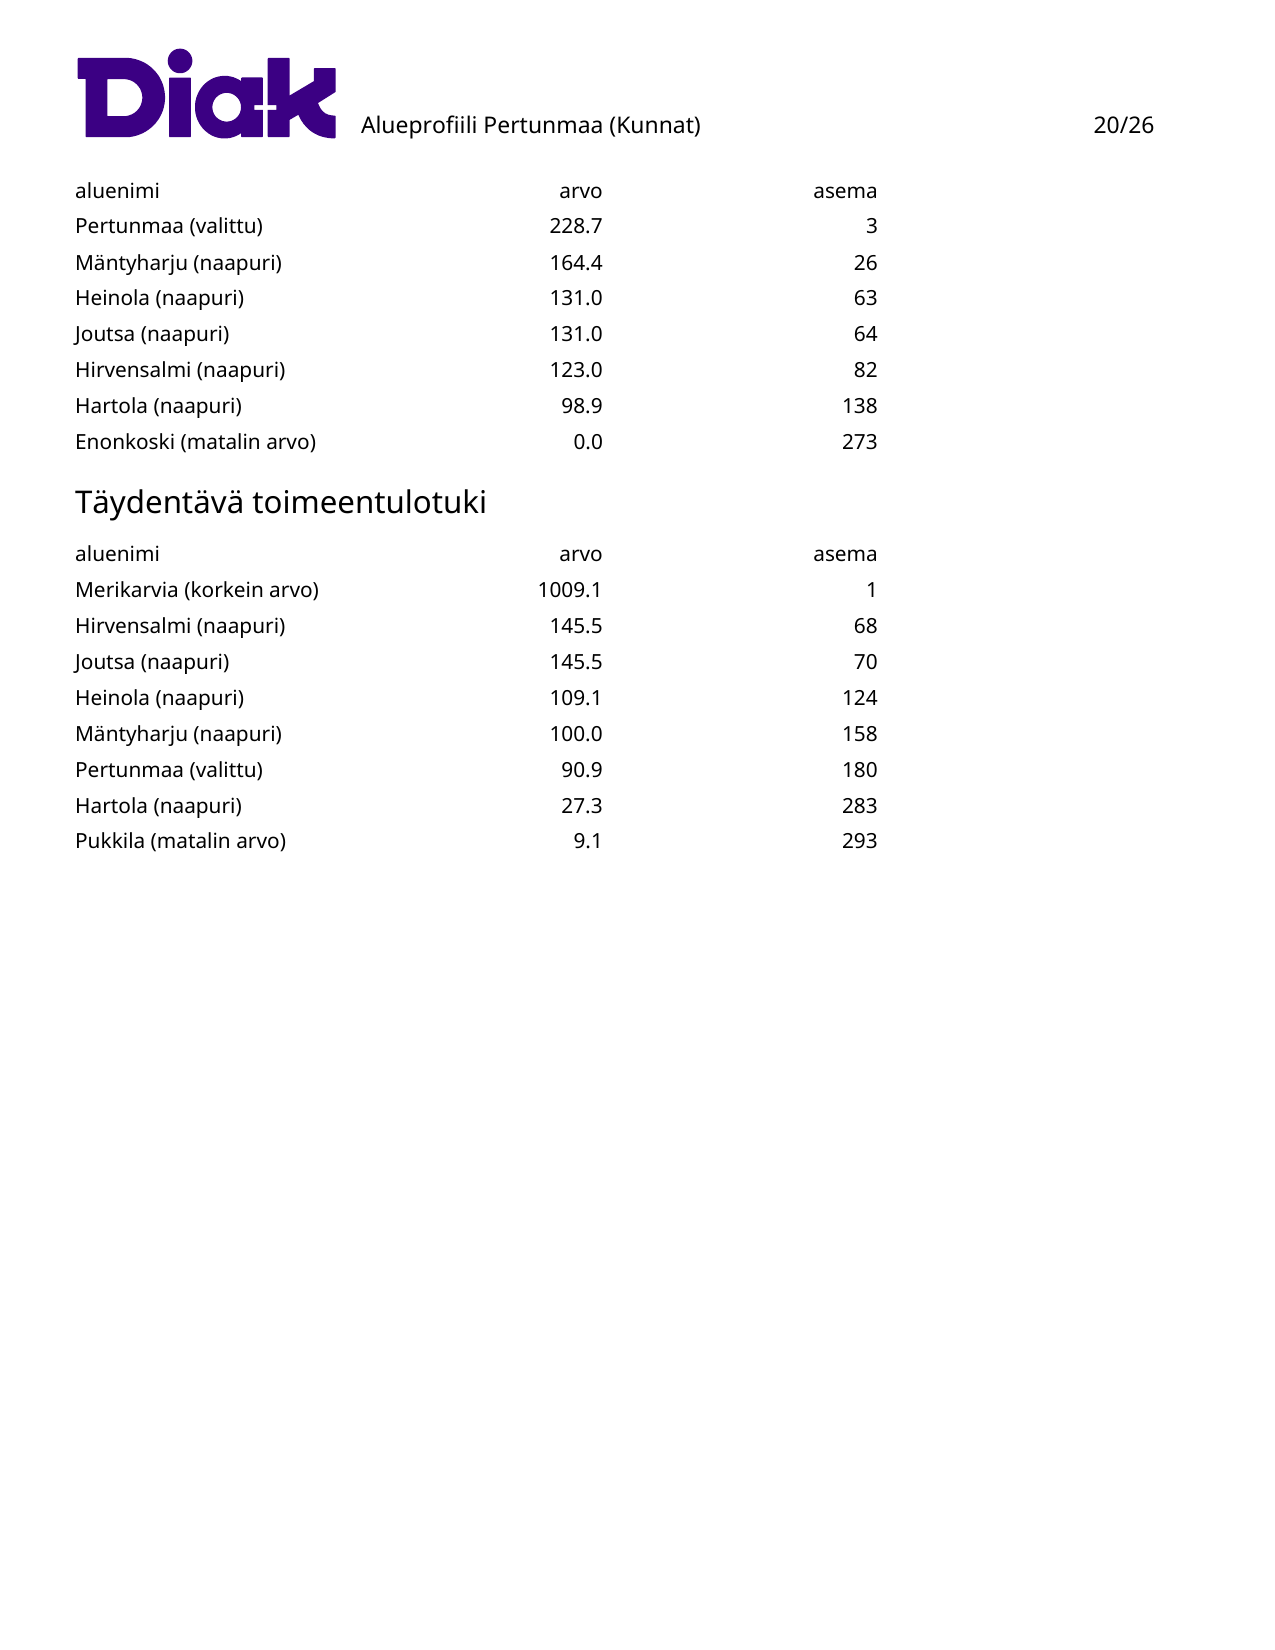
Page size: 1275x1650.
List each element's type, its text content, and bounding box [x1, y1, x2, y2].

table_cell 131.0 [339, 316, 614, 352]
table_cell 138 [614, 388, 889, 423]
table_cell Joutsa (naapuri) [64, 643, 339, 679]
table_cell 283 [614, 787, 889, 823]
table_cell 180 [614, 751, 889, 787]
subtitle Täydentävä toimeentulotuki [75, 480, 1200, 523]
table_cell Pertunmaa (valittu) [64, 208, 339, 244]
table_cell 1 [614, 571, 889, 607]
table_cell 82 [614, 352, 889, 388]
table_cell 124 [614, 679, 889, 715]
table_cell 145.5 [339, 607, 614, 643]
table_cell 273 [614, 424, 889, 459]
table_cell 9.1 [339, 823, 614, 859]
table_cell 131.0 [339, 280, 614, 316]
table_cell Hartola (naapuri) [64, 388, 339, 423]
table_cell 164.4 [339, 244, 614, 280]
table_cell 63 [614, 280, 889, 316]
table_cell 70 [614, 643, 889, 679]
table_cell Mäntyharju (naapuri) [64, 715, 339, 751]
table_header arvo [339, 172, 614, 208]
table_cell Pukkila (matalin arvo) [64, 823, 339, 859]
table_cell 64 [614, 316, 889, 352]
table_cell 158 [614, 715, 889, 751]
table_cell Heinola (naapuri) [64, 679, 339, 715]
table_cell Joutsa (naapuri) [64, 316, 339, 352]
table_header arvo [339, 535, 614, 571]
table_cell 68 [614, 607, 889, 643]
table_cell 1009.1 [339, 571, 614, 607]
table_cell 109.1 [339, 679, 614, 715]
table_cell Heinola (naapuri) [64, 280, 339, 316]
table_cell Mäntyharju (naapuri) [64, 244, 339, 280]
table_cell Hartola (naapuri) [64, 787, 339, 823]
table_header asema [614, 535, 889, 571]
table_cell 26 [614, 244, 889, 280]
table_cell 3 [614, 208, 889, 244]
table_cell 0.0 [339, 424, 614, 459]
table_cell 145.5 [339, 643, 614, 679]
table_cell 98.9 [339, 388, 614, 423]
table_header aluenimi [64, 172, 339, 208]
table_cell 228.7 [339, 208, 614, 244]
table_cell 100.0 [339, 715, 614, 751]
table_cell Enonkoski (matalin arvo) [64, 424, 339, 459]
table_cell 293 [614, 823, 889, 859]
table_cell Hirvensalmi (naapuri) [64, 607, 339, 643]
table_cell 90.9 [339, 751, 614, 787]
table_cell 27.3 [339, 787, 614, 823]
table_cell Pertunmaa (valittu) [64, 751, 339, 787]
table_cell Merikarvia (korkein arvo) [64, 571, 339, 607]
table_header asema [614, 172, 889, 208]
table_cell Hirvensalmi (naapuri) [64, 352, 339, 388]
table_header aluenimi [64, 535, 339, 571]
table_cell 123.0 [339, 352, 614, 388]
